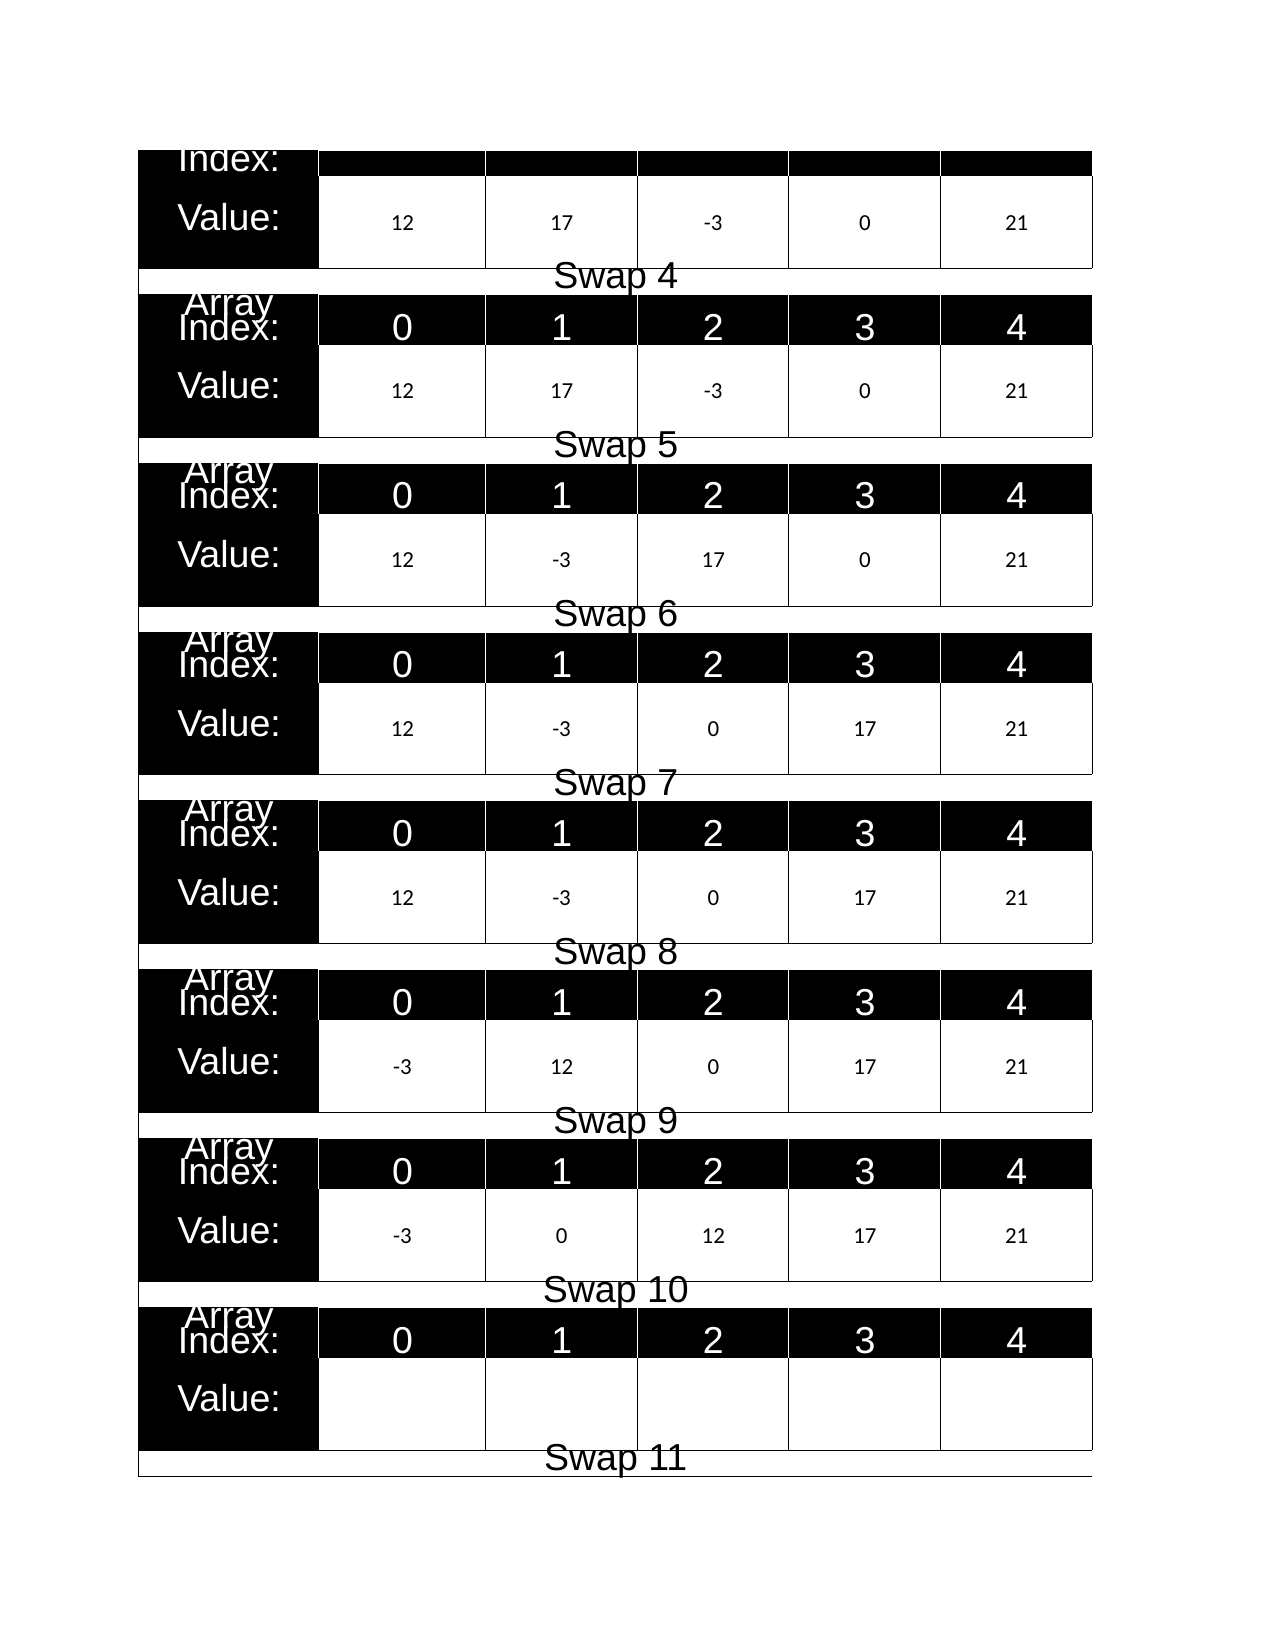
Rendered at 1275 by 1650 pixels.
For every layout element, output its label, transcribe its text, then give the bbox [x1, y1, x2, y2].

table_cell 17 [638, 515, 788, 606]
table_cell 21 [941, 1021, 1092, 1112]
table_cell -3 [638, 177, 788, 268]
table_cell 3 [789, 1308, 940, 1358]
table_cell 21 [941, 1190, 1092, 1281]
table_cell Value: [139, 1021, 318, 1112]
table_cell Swap 4 [632, 269, 1092, 294]
table_cell 1 [486, 464, 637, 514]
table_cell 0 [638, 684, 788, 774]
table_cell Swap 9 [632, 1113, 1092, 1138]
table_cell Swap 6 [139, 607, 629, 632]
table_cell -3 [319, 1190, 485, 1281]
table_cell -3 [319, 1021, 485, 1112]
table_cell 21 [941, 346, 1092, 437]
table_cell 21 [941, 515, 1092, 606]
table_cell 0 [319, 295, 485, 345]
table_cell Swap 5 [139, 438, 629, 463]
table_cell 4 [941, 970, 1092, 1020]
table_cell 3 [789, 295, 940, 345]
table_cell 2 [638, 295, 788, 345]
table_cell 17 [789, 1190, 940, 1281]
table_cell 1 [486, 151, 637, 176]
table_cell 4 [941, 464, 1092, 514]
table_cell 1 [486, 633, 637, 683]
table_cell Swap 10 [139, 1282, 618, 1307]
table_cell Value: [139, 853, 318, 943]
table_cell 12 [486, 1021, 637, 1112]
table_cell Array Index: [139, 970, 318, 1020]
table_cell [319, 1359, 485, 1450]
table_cell [941, 1359, 1092, 1450]
table_cell 12 [319, 177, 485, 268]
table_cell 3 [789, 151, 940, 176]
table_cell 1 [486, 801, 637, 851]
table_cell 2 [638, 801, 788, 851]
table_cell 0 [319, 633, 485, 683]
table_cell 0 [789, 346, 940, 437]
table_cell -3 [486, 853, 637, 943]
table_cell 17 [789, 853, 940, 943]
table_cell 2 [638, 1308, 788, 1358]
table_cell Array Index: [139, 801, 318, 851]
table_cell 0 [319, 464, 485, 514]
table_cell Value: [139, 515, 318, 606]
table_cell 17 [486, 177, 637, 268]
table_cell 3 [789, 970, 940, 1020]
table_cell Swap 9 [139, 1113, 629, 1138]
table_cell Array Index: [139, 151, 318, 176]
table_cell 2 [638, 970, 788, 1020]
table_cell Array Index: [139, 1139, 318, 1189]
table_cell 12 [319, 346, 485, 437]
table_cell 2 [638, 464, 788, 514]
table_cell Swap 6 [632, 607, 1092, 632]
table_cell -3 [486, 515, 637, 606]
table_cell 17 [789, 1021, 940, 1112]
table_cell Array Index: [139, 1308, 318, 1358]
table_cell 4 [941, 151, 1092, 176]
table_cell 21 [941, 177, 1092, 268]
table_cell 12 [319, 515, 485, 606]
table_cell Value: [139, 346, 318, 437]
table_cell 1 [486, 295, 637, 345]
table_cell 3 [789, 633, 940, 683]
table_cell Swap 5 [632, 438, 1092, 463]
table_cell 0 [486, 1190, 637, 1281]
table_cell 0 [638, 853, 788, 943]
table_cell 2 [638, 1139, 788, 1189]
table_cell Swap 7 [632, 775, 1092, 800]
table_cell 17 [789, 684, 940, 774]
table_cell 2 [638, 151, 788, 176]
table_cell Value: [139, 177, 318, 268]
table_cell 0 [319, 801, 485, 851]
table_cell 0 [789, 177, 940, 268]
table_cell 4 [941, 633, 1092, 683]
table_cell Array Index: [139, 464, 318, 514]
table_cell Swap 11 [623, 1451, 1092, 1476]
table_cell [789, 1359, 940, 1450]
table_cell -3 [486, 684, 637, 774]
table_cell Swap 8 [632, 944, 1092, 969]
table_cell Array Index: [139, 633, 318, 683]
table_cell 3 [789, 464, 940, 514]
table_cell 12 [638, 1190, 788, 1281]
table_cell Swap 11 [139, 1451, 620, 1476]
table_cell 1 [486, 1139, 637, 1189]
table_cell 21 [941, 853, 1092, 943]
table_cell 0 [638, 1021, 788, 1112]
table_cell 1 [486, 1308, 637, 1358]
table_cell 0 [319, 1139, 485, 1189]
table_cell 4 [941, 1308, 1092, 1358]
table_cell [486, 1359, 637, 1450]
table_cell 3 [789, 1139, 940, 1189]
table_cell 0 [789, 515, 940, 606]
table_cell 4 [941, 801, 1092, 851]
table_cell Value: [139, 1190, 318, 1281]
table_cell 0 [319, 1308, 485, 1358]
table_cell 0 [319, 970, 485, 1020]
table_cell 17 [486, 346, 637, 437]
table_cell 4 [941, 295, 1092, 345]
table_cell Swap 4 [139, 269, 629, 294]
table_cell Swap 10 [621, 1282, 1092, 1307]
table_cell Array Index: [139, 295, 318, 345]
table_cell 4 [941, 1139, 1092, 1189]
table_cell Value: [139, 684, 318, 774]
table_cell 2 [638, 633, 788, 683]
table_cell 12 [319, 684, 485, 774]
table_cell Value: [139, 1359, 318, 1450]
table_cell 0 [319, 151, 485, 176]
table_cell 12 [319, 853, 485, 943]
table_cell Swap 7 [139, 775, 629, 800]
table_cell [638, 1359, 788, 1450]
table_cell 1 [486, 970, 637, 1020]
table_cell Swap 8 [139, 944, 629, 969]
table_cell 3 [789, 801, 940, 851]
table_cell 21 [941, 684, 1092, 774]
table_cell -3 [638, 346, 788, 437]
